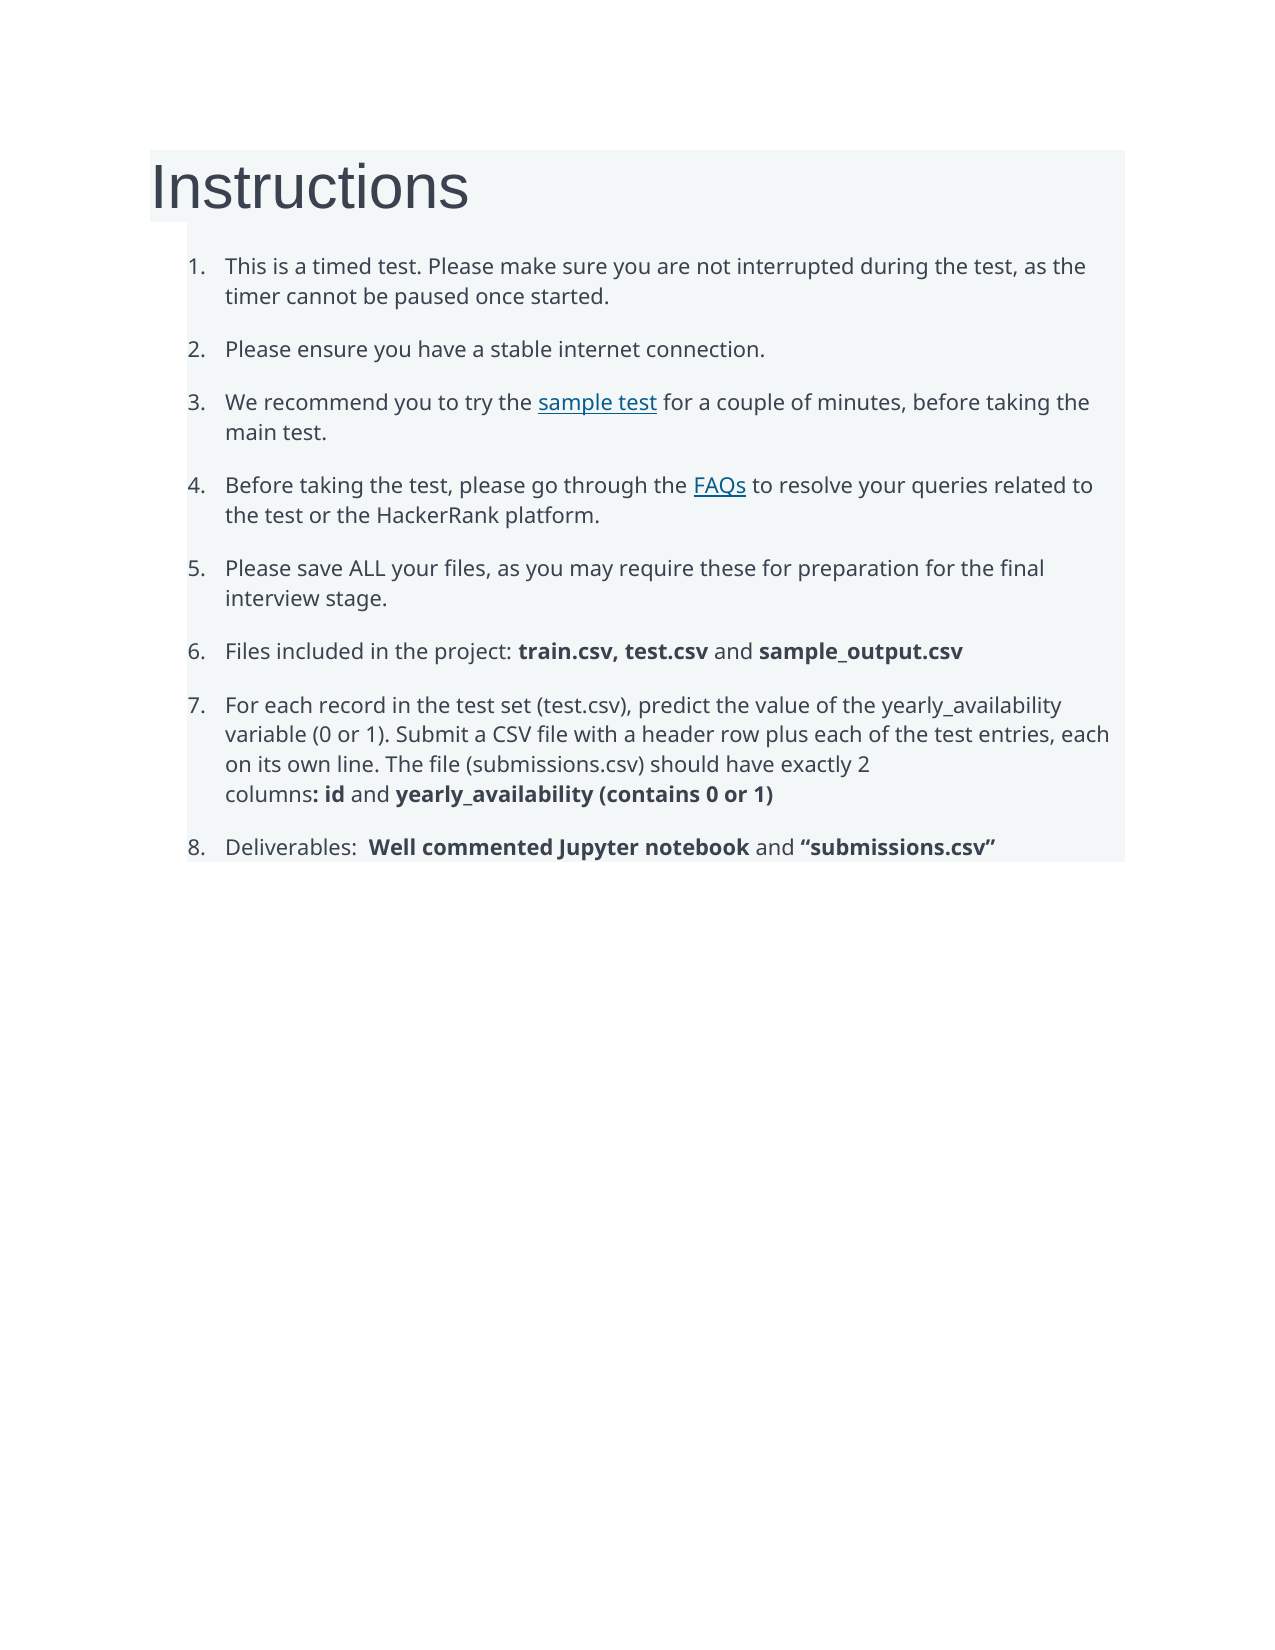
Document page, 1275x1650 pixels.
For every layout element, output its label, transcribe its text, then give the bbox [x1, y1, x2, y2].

text Instructions [150, 150, 1125, 222]
list Before taking the test, please go through the FAQs to resolve your queries related to the test or the HackerRank platform. [187, 470, 1125, 530]
list Please ensure you have a stable internet connection. [187, 334, 1125, 364]
list This is a timed test. Please make sure you are not interrupted during the test, as the timer cannot be paused once started. [187, 251, 1125, 311]
list Please save ALL your files, as you may require these for preparation for the final interview stage. [187, 553, 1125, 613]
list Deliverables: Well commented Jupyter notebook and “submissions.csv” [187, 832, 1125, 862]
list For each record in the test set (test.csv), predict the value of the yearly_availability variable (0 or 1). Submit a CSV file with a header row plus each of the test entries, each on its own line. The file (submissions.csv) should have exactly 2 columns: id and yearly_availability (contains 0 or 1) [187, 689, 1125, 809]
list We recommend you to try the sample test for a couple of minutes, before taking the main test. [187, 387, 1125, 447]
list Files included in the project: train.csv, test.csv and sample_output.csv [187, 636, 1125, 666]
